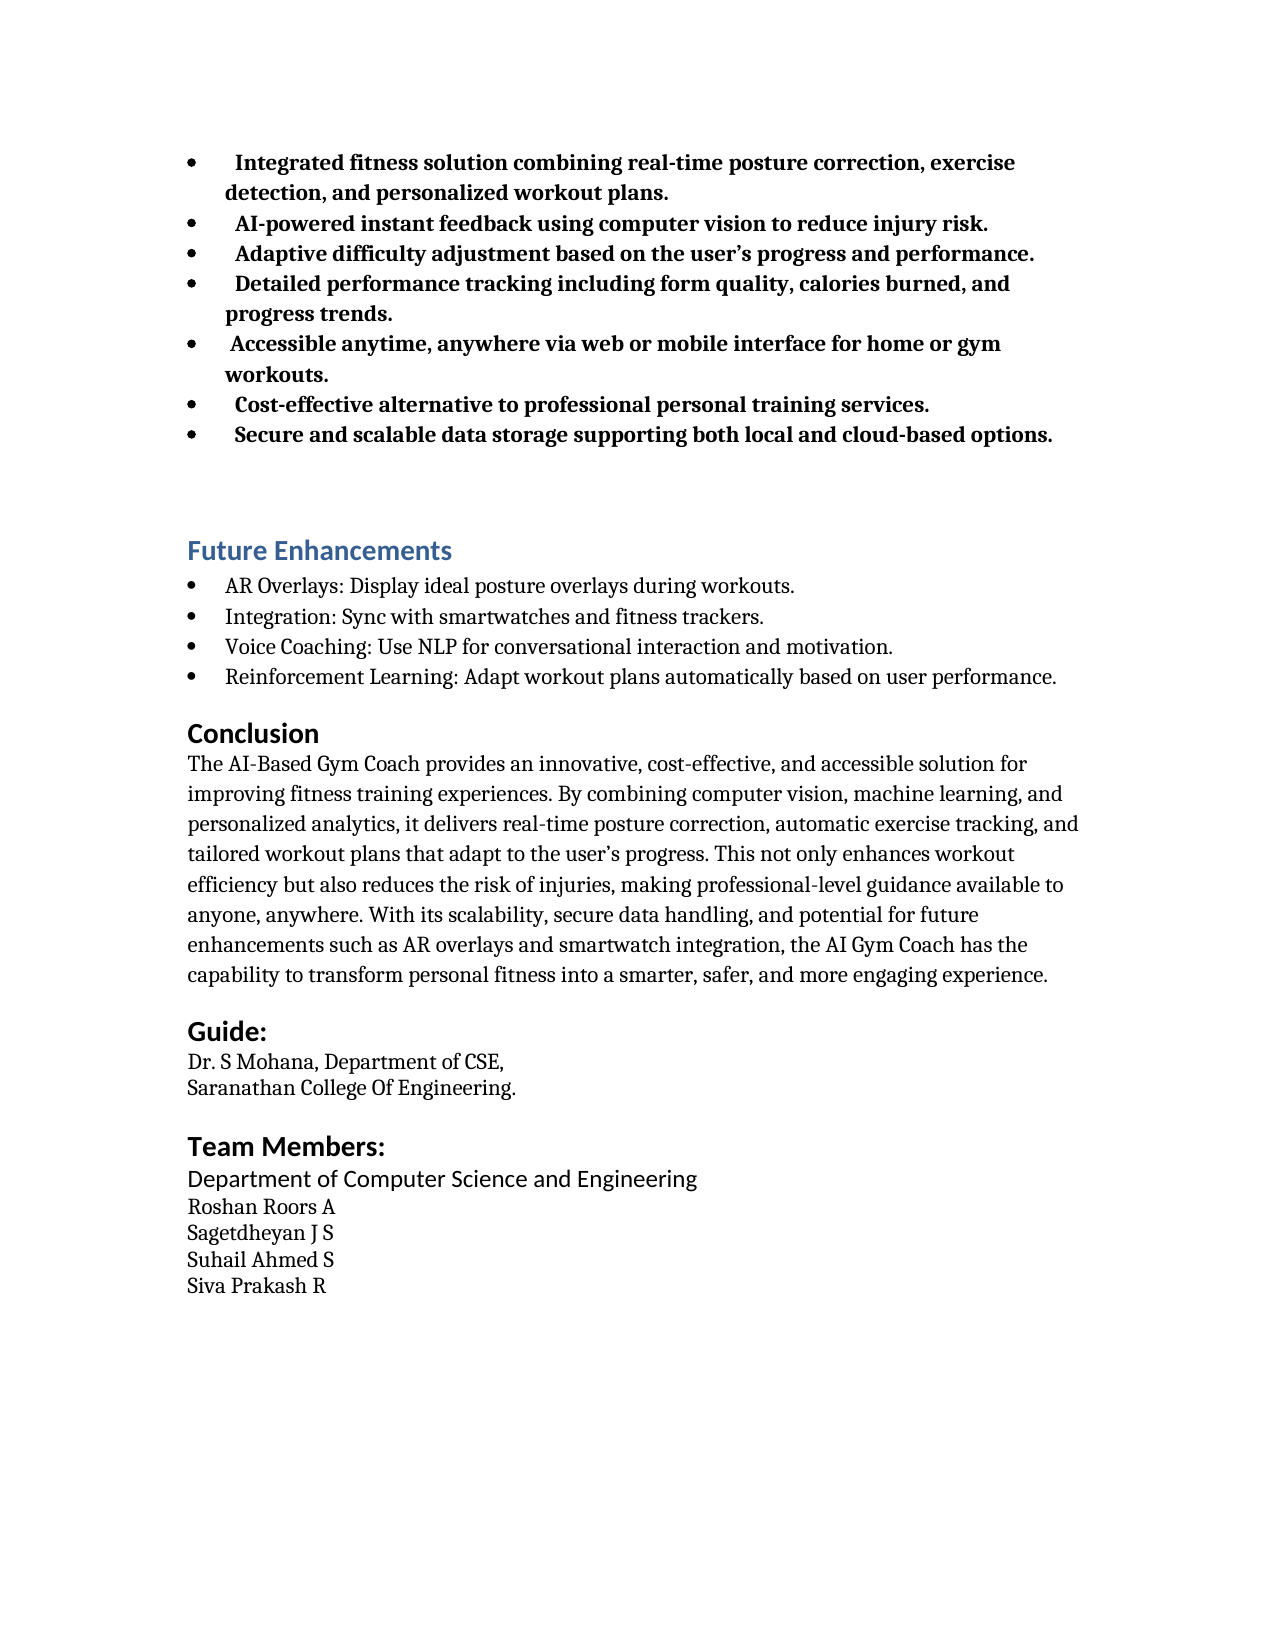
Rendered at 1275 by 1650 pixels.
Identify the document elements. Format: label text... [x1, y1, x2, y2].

text Department of Computer Science and Engineering [187, 1163, 1087, 1194]
list AR Overlays: Display ideal posture overlays during workouts. [187, 573, 1087, 599]
list Integrated fitness solution combining real-time posture correction, exercise detection, and personalized workout plans. [187, 150, 1087, 207]
list Adaptive difficulty adjustment based on the user’s progress and performance. [187, 241, 1087, 267]
text The AI-Based Gym Coach provides an innovative, cost-effective, and accessible solution for improving fitness training experiences. By combining computer vision, machine learning, and personalized analytics, it delivers real-time posture correction, automatic exercise tracking, and tailored workout plans that adapt to the user’s progress. This not only enhances workout efficiency but also reduces the risk of injuries, making professional-level guidance available to anyone, anywhere. With its scalability, secure data handling, and potential for future enhancements such as AR overlays and smartwatch integration, the AI Gym Coach has the capability to transform personal fitness into a smarter, safer, and more engaging experience. [187, 751, 1087, 988]
text Siva Prakash R [187, 1273, 1087, 1299]
list AI-powered instant feedback using computer vision to reduce injury risk. [187, 210, 1087, 237]
list Detailed performance tracking including form quality, calories burned, and progress trends. [187, 271, 1087, 327]
text Team Members: [187, 1128, 1087, 1163]
list Secure and scalable data storage supporting both local and cloud-based options. [187, 422, 1087, 448]
text Suhail Ahmed S [187, 1247, 1087, 1273]
list Accessible anytime, anywhere via web or mobile interface for home or gym workouts. [187, 331, 1087, 388]
list Reinforcement Learning: Adapt workout plans automatically based on user performance. [187, 664, 1087, 690]
list Integration: Sync with smartwatches and fitness trackers. [187, 603, 1087, 630]
list Voice Coaching: Use NLP for conversational interaction and motivation. [187, 634, 1087, 660]
text Dr. S Mohana, Department of CSE, [187, 1049, 1087, 1075]
text Roshan Roors A [187, 1194, 1087, 1220]
text Sagetdheyan J S [187, 1220, 1087, 1247]
text Saranathan College Of Engineering. [187, 1075, 1087, 1101]
subtitle Future Enhancements [187, 532, 1087, 568]
list Cost-effective alternative to professional personal training services. [187, 392, 1087, 418]
text Guide: [187, 1013, 1087, 1049]
text Conclusion [187, 715, 1087, 751]
